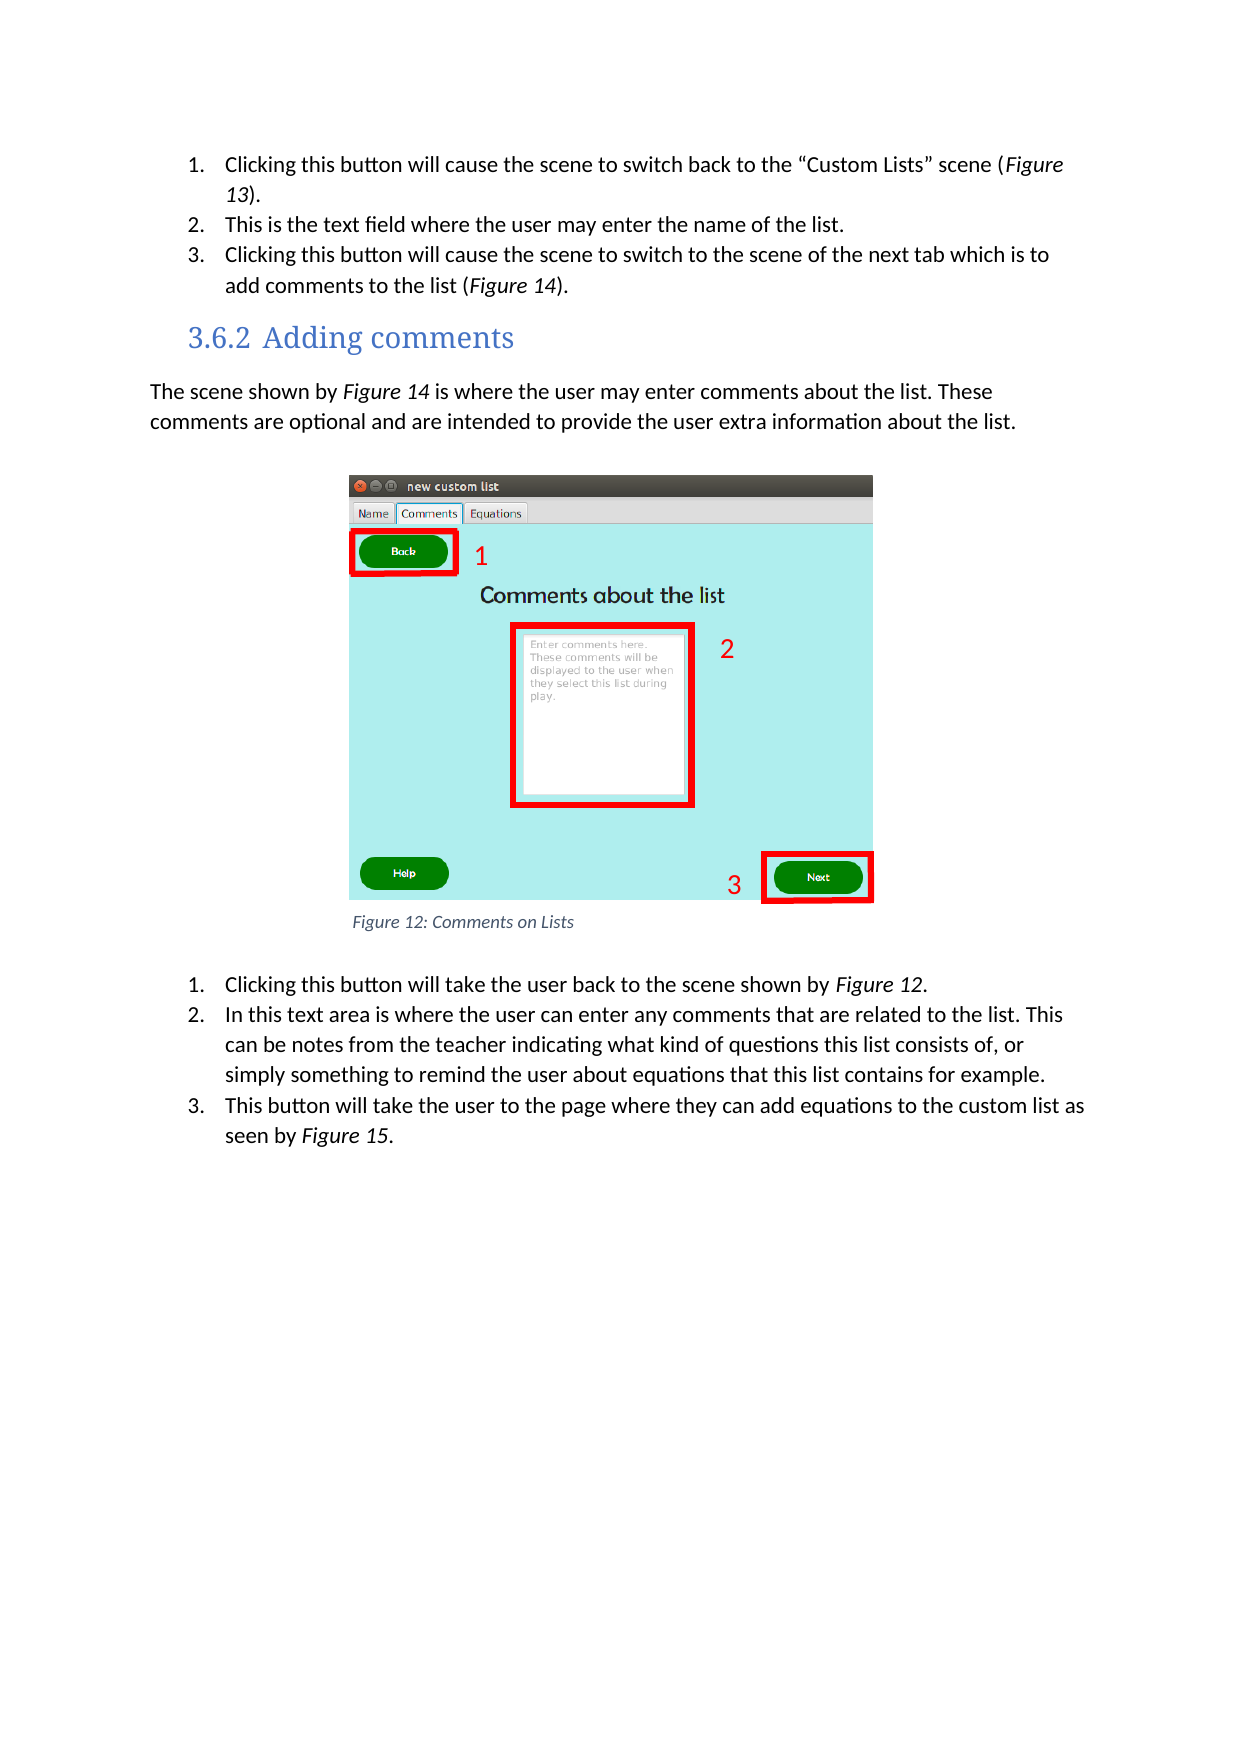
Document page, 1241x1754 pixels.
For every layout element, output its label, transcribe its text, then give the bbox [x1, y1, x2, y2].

list In this text area is where the user can enter any comments that are related to the list. This can be notes from the teacher indicating what kind of questions this list consists of, or simply something to remind the user about equations that this list contains for example. [187, 1000, 1090, 1088]
picture [349, 475, 873, 900]
list This button will take the user to the page where they can add equations to the custom list as seen by Figure 15. [187, 1091, 1090, 1149]
list Clicking this button will cause the scene to switch to the scene of the next tab which is to add comments to the list (Figure 14). [187, 241, 1090, 299]
list Adding comments [187, 318, 1090, 357]
list Clicking this button will take the user back to the scene shown by Figure 12. [187, 970, 1090, 998]
picture [767, 857, 867, 897]
list This is the text field where the user may enter the name of the list. [187, 210, 1090, 238]
picture [356, 535, 452, 570]
text The scene shown by Figure 14 is where the user may enter comments about the list. These comments are optional and are intended to provide the user extra information about the list. [150, 377, 1090, 435]
list Clicking this button will cause the scene to switch back to the “Custom Lists” scene (Figure 13). [187, 150, 1090, 208]
